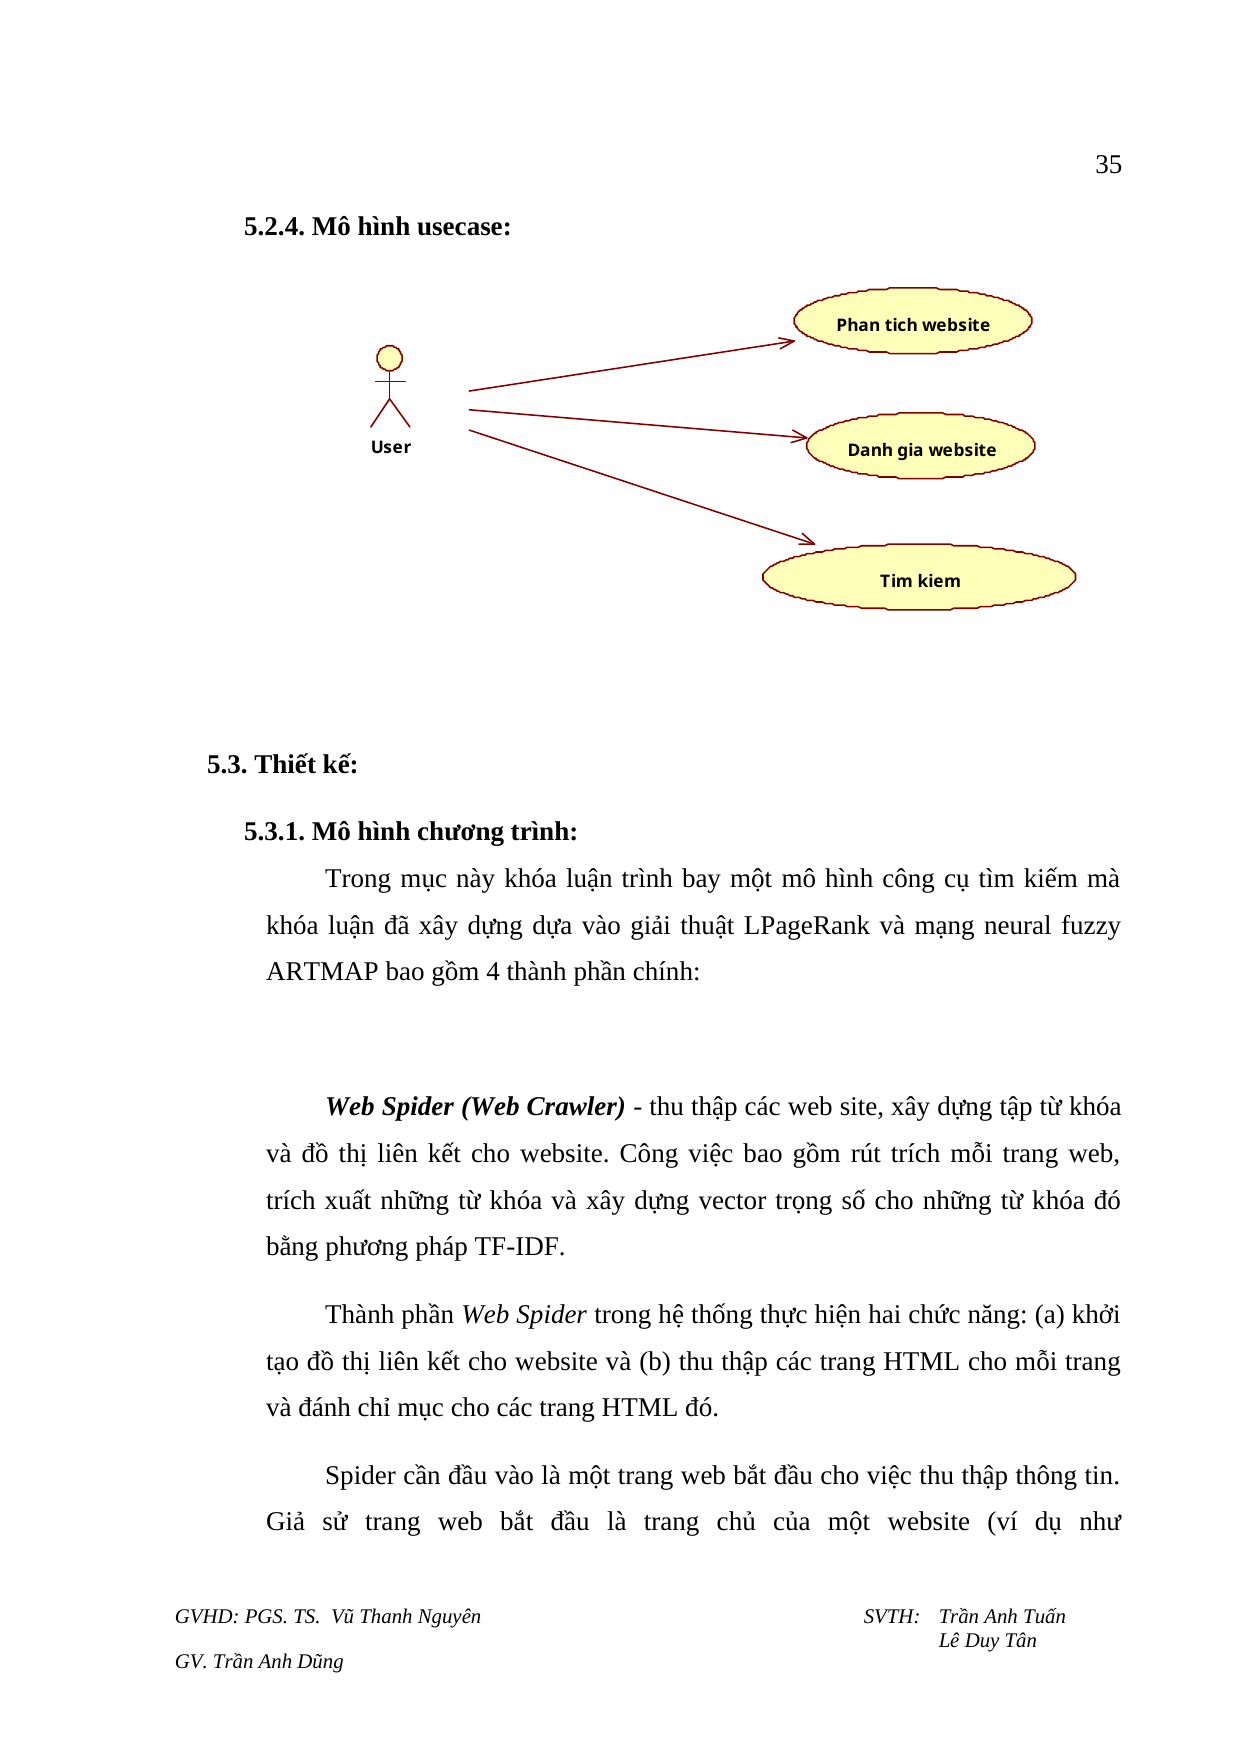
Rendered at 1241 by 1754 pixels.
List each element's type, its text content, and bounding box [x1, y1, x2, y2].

subtitle Mô hình chương trình: [244, 816, 1122, 847]
text Thành phần Web Spider trong hệ thống thực hiện hai chức năng: (a) khởi tạo đồ thị liên kết cho website và (b) thu thập các trang HTML cho mỗi trang và đánh chỉ mục cho các trang HTML đó. [266, 1298, 1122, 1422]
text Trong mục này khóa luận trình bay một mô hình công cụ tìm kiếm mà khóa luận đã xây dựng dựa vào giải thuật LPageRank và mạng neural fuzzy ARTMAP bao gồm 4 thành phần chính: [266, 862, 1122, 987]
subtitle Thiết kế: [207, 748, 1122, 779]
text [266, 1459, 1122, 1537]
text Web Spider (Web Crawler) - thu thập các web site, xây dựng tập từ khóa và đồ thị liên kết cho website. Công việc bao gồm rút trích mỗi trang web, trích xuất những từ khóa và xây dựng vector trọng số cho những từ khóa đó bằng phương pháp TF-IDF. [266, 1091, 1122, 1262]
subtitle Mô hình usecase: [244, 210, 1122, 241]
